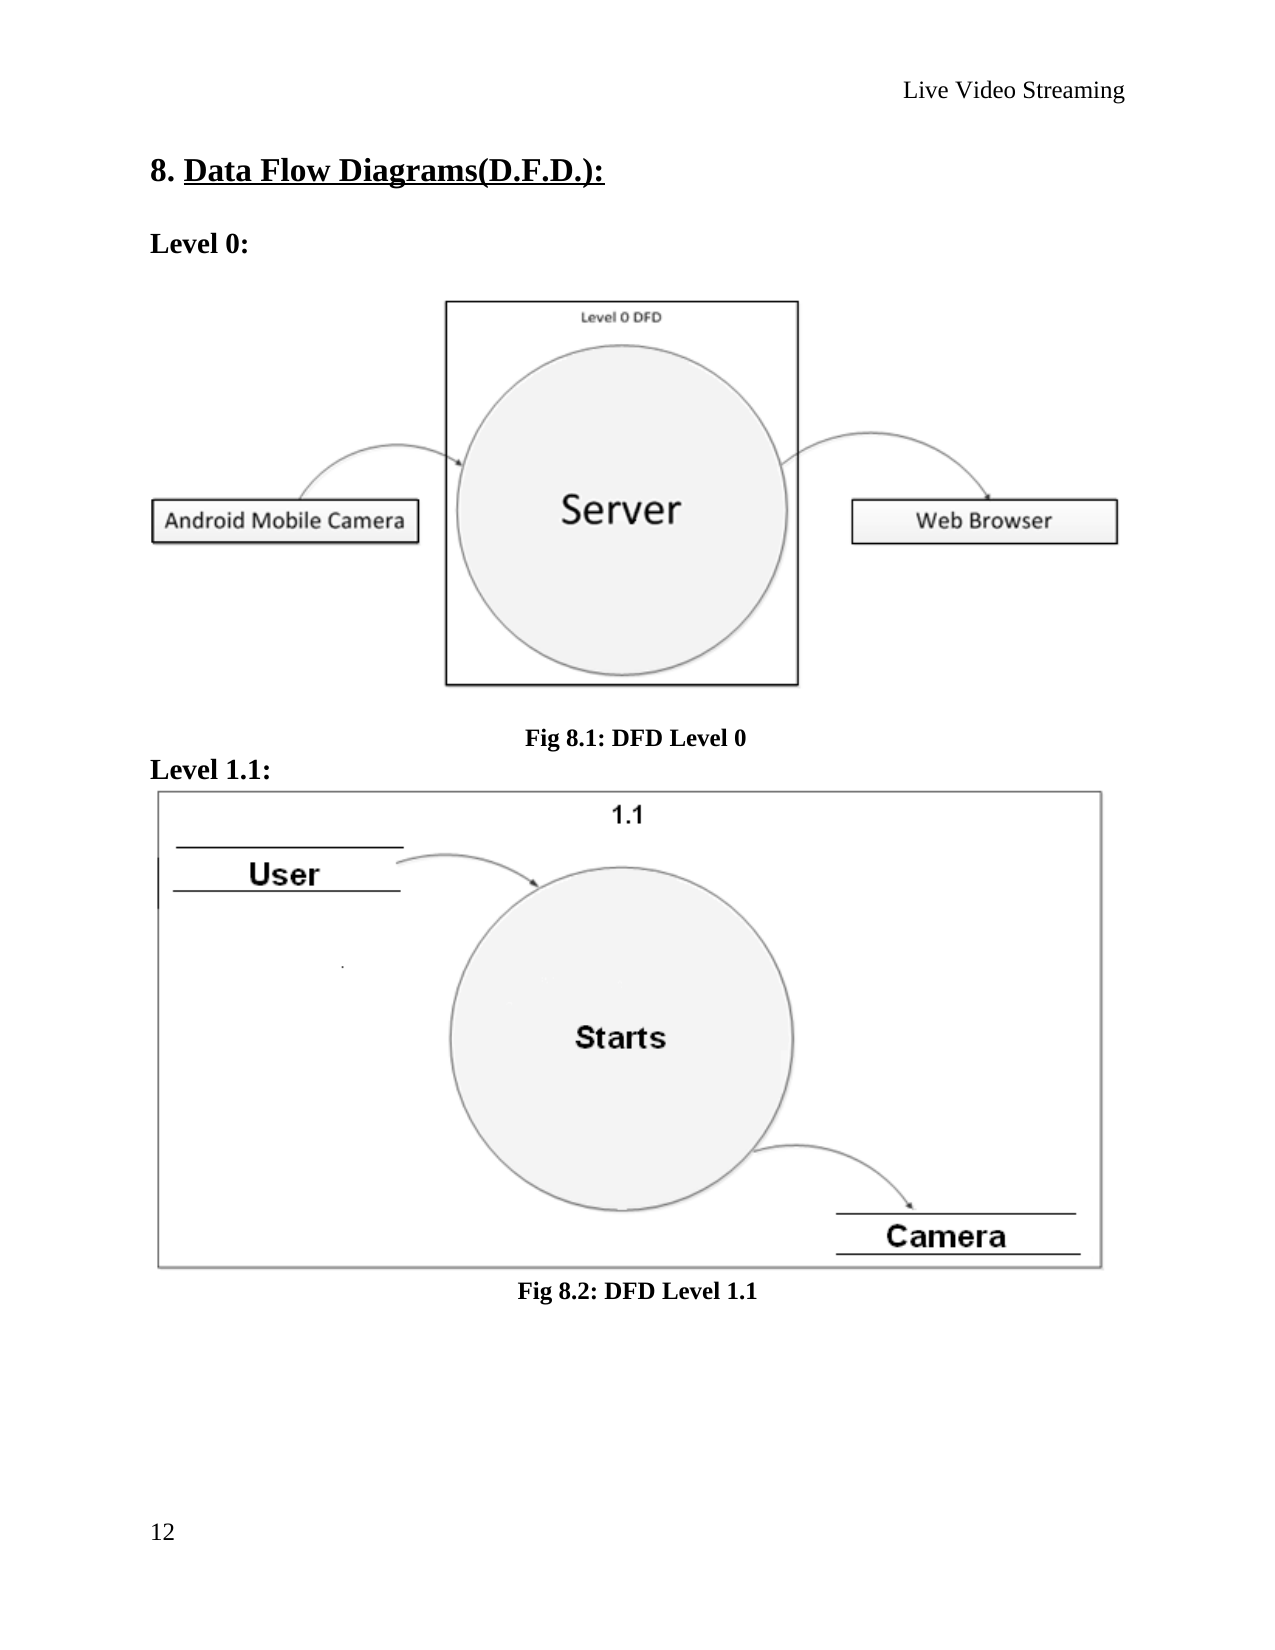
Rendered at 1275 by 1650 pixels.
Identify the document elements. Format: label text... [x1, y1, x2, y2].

text 8. Data Flow Diagrams(D.F.D.): [150, 150, 1125, 188]
text Level 0: [150, 227, 1125, 260]
text Level 1.1: [150, 752, 1125, 785]
text Fig 8.2: DFD Level 1.1 [150, 1277, 1125, 1305]
picture [150, 298, 1125, 695]
picture [150, 785, 1125, 1277]
text Fig 8.1: DFD Level 0 [150, 723, 1125, 752]
